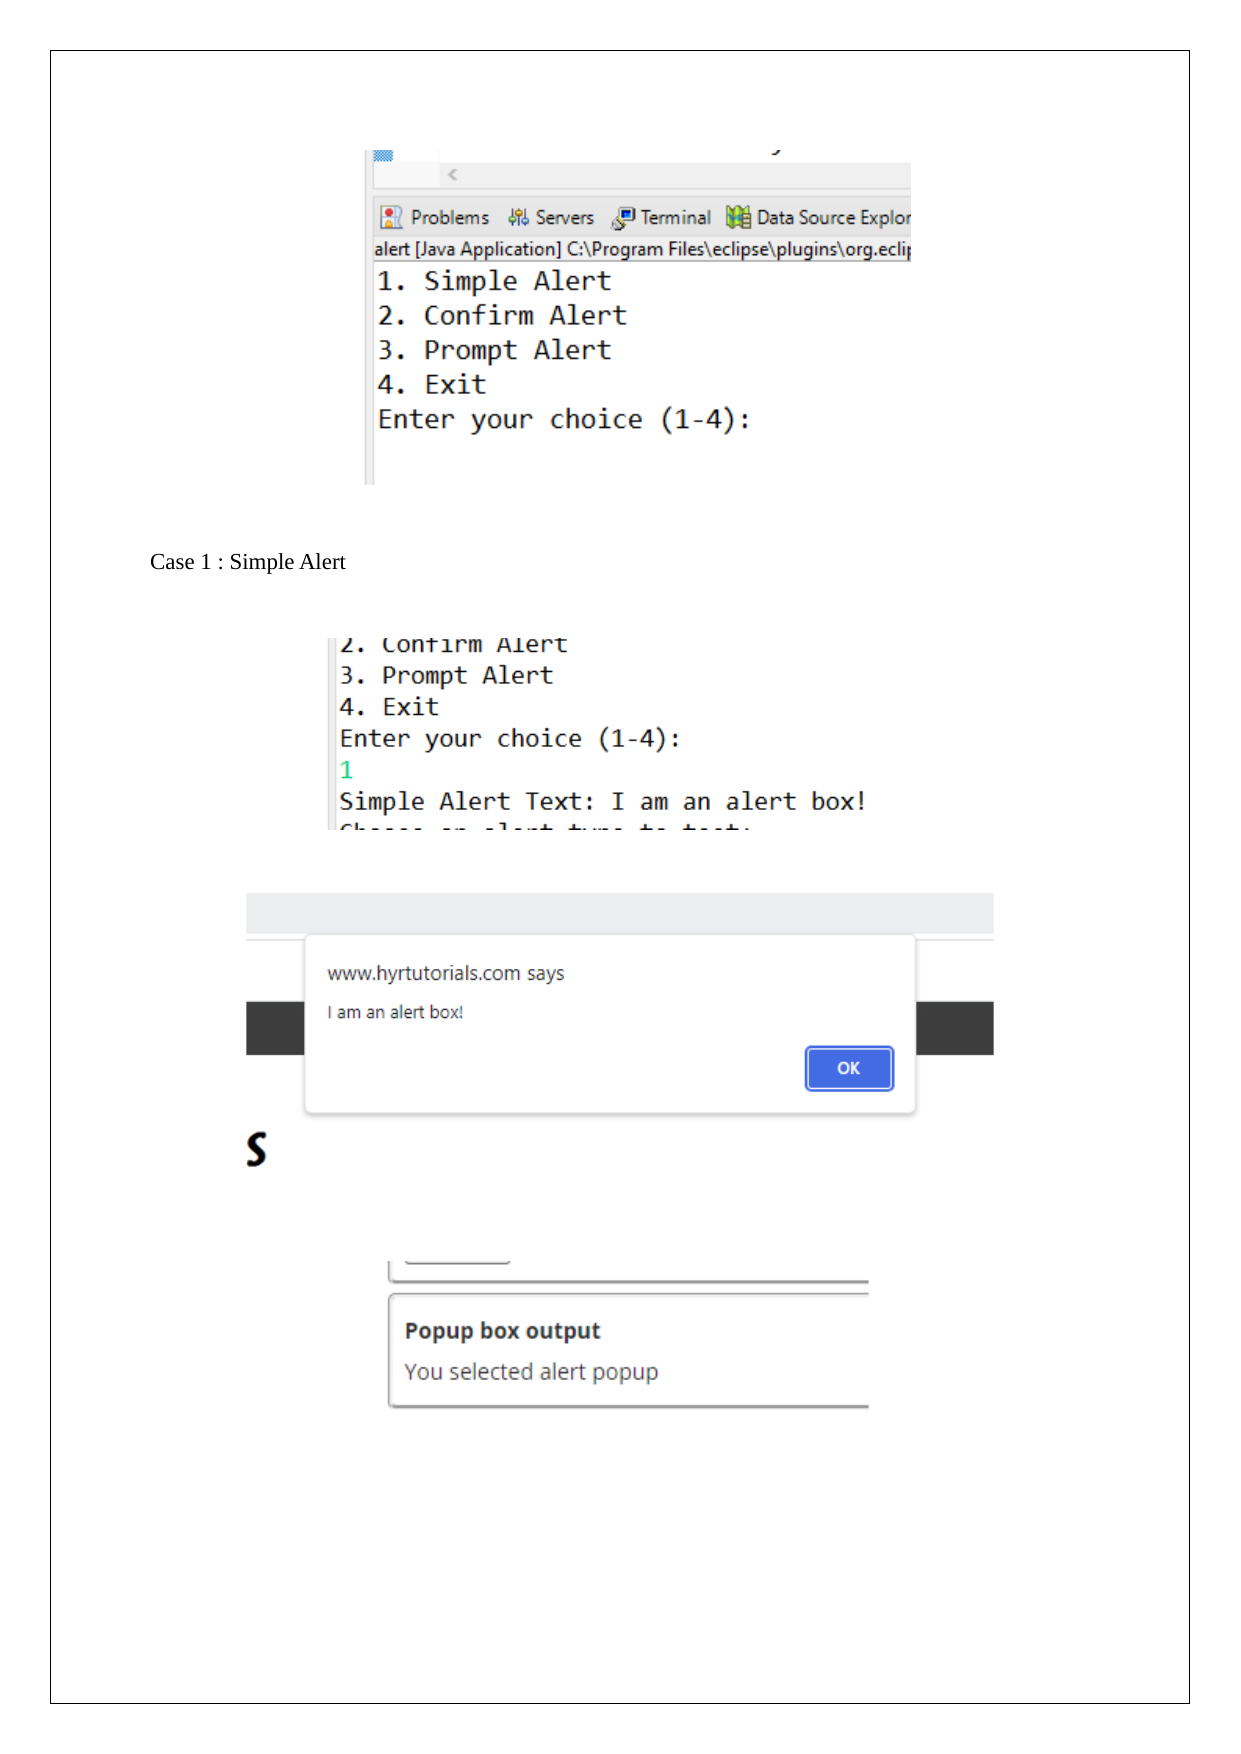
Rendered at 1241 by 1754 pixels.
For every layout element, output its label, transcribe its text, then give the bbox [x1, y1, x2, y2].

picture [318, 638, 923, 830]
text Case 1 : Simple Alert [150, 548, 1090, 575]
picture [371, 1261, 869, 1429]
picture [246, 893, 994, 1197]
picture [329, 150, 911, 485]
